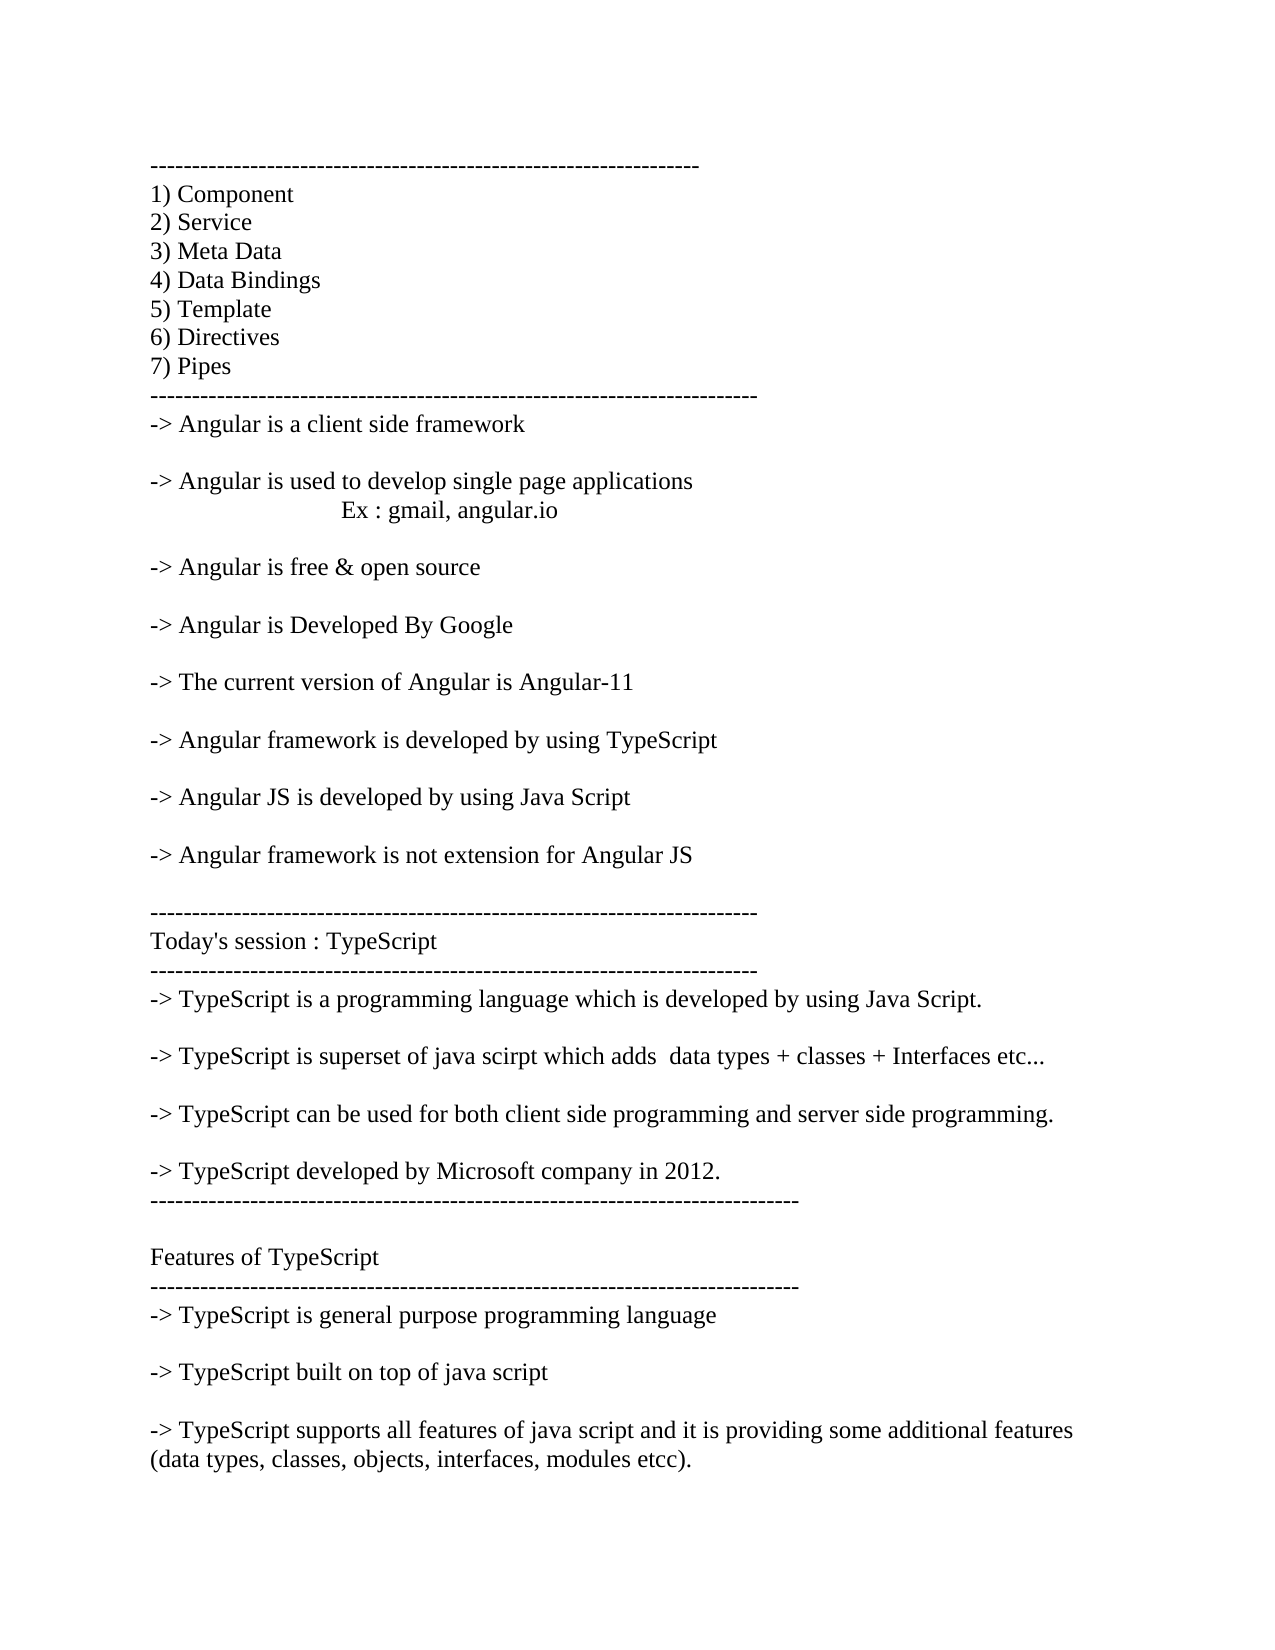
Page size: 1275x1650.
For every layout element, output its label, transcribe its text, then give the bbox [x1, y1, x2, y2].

text Ex : gmail, angular.io [150, 495, 1125, 524]
text -> Angular JS is developed by using Java Script [150, 782, 1125, 811]
text -> Angular framework is not extension for Angular JS [150, 840, 1125, 869]
text -> Angular is used to develop single page applications [150, 466, 1125, 495]
text -> Angular framework is developed by using TypeScript [150, 725, 1125, 754]
text 1) Component [150, 179, 1125, 207]
text -> The current version of Angular is Angular-11 [150, 667, 1125, 696]
text ------------------------------------------------------------------------- [150, 380, 1125, 409]
text 4) Data Bindings [150, 265, 1125, 294]
text 5) Template [150, 294, 1125, 322]
text 6) Directives [150, 322, 1125, 351]
text -> TypeScript built on top of java script [150, 1357, 1125, 1386]
text -> Angular is a client side framework [150, 409, 1125, 437]
text -> TypeScript supports all features of java script and it is providing some additional features (data types, classes, objects, interfaces, modules etcc). [150, 1415, 1125, 1472]
text Today's session : TypeScript [150, 926, 1125, 955]
text Features of TypeScript [150, 1242, 1125, 1271]
text 7) Pipes [150, 351, 1125, 380]
text ------------------------------------------------------------------------- [150, 955, 1125, 984]
text -> TypeScript developed by Microsoft company in 2012. [150, 1156, 1125, 1185]
text -> TypeScript is general purpose programming language [150, 1300, 1125, 1329]
text 3) Meta Data [150, 236, 1125, 265]
text ------------------------------------------------------------------------------ [150, 1271, 1125, 1300]
text ------------------------------------------------------------------------------ [150, 1185, 1125, 1214]
text -> TypeScript is a programming language which is developed by using Java Script. [150, 984, 1125, 1012]
text -> Angular is free & open source [150, 552, 1125, 581]
text 2) Service [150, 207, 1125, 236]
text ------------------------------------------------------------------ [150, 150, 1125, 179]
text ------------------------------------------------------------------------- [150, 897, 1125, 926]
text -> TypeScript is superset of java scirpt which adds data types + classes + Interfaces etc... [150, 1041, 1125, 1070]
text -> Angular is Developed By Google [150, 610, 1125, 639]
text -> TypeScript can be used for both client side programming and server side programming. [150, 1099, 1125, 1127]
